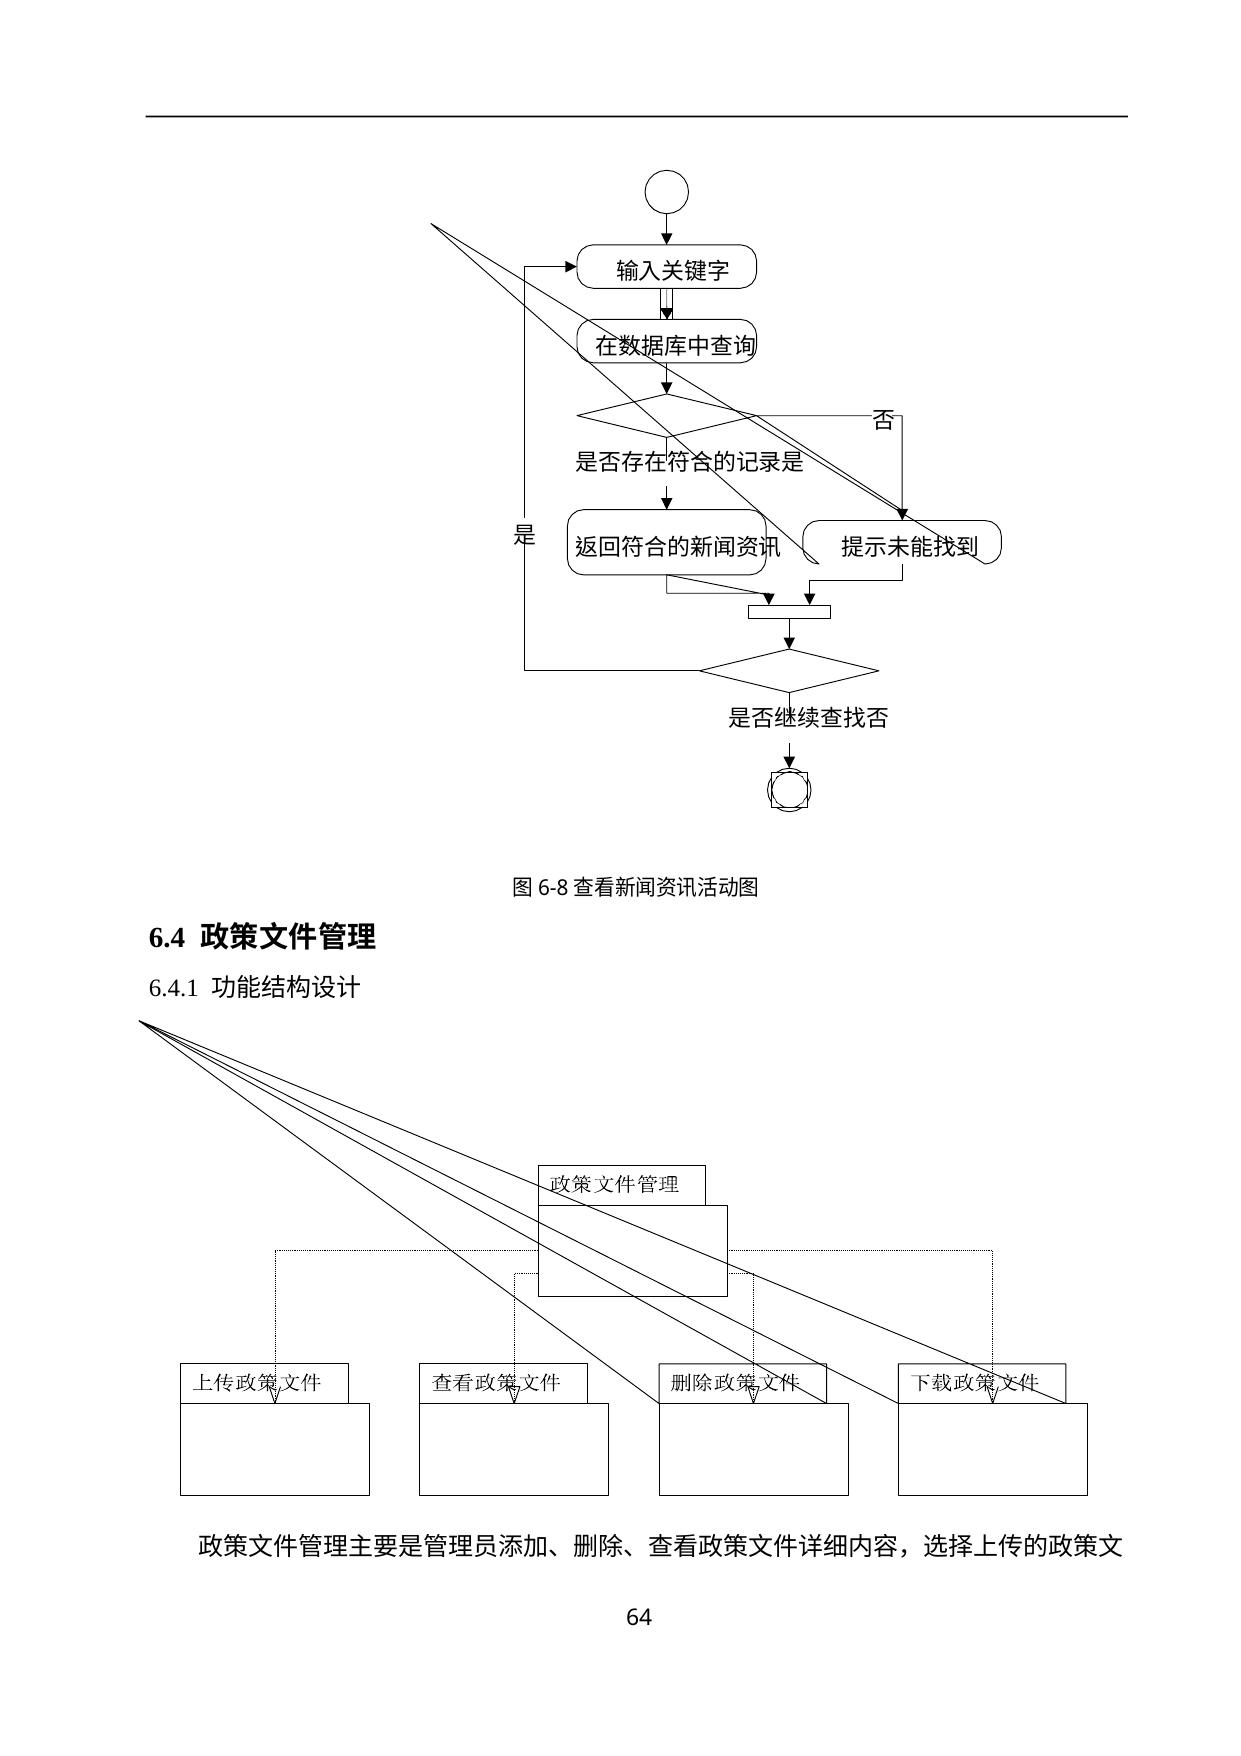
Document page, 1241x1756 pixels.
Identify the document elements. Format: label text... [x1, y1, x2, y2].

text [148, 1016, 1126, 1562]
subtitle 政策文件管理 [148, 913, 1151, 956]
picture [661, 289, 672, 319]
list 功能结构设计 [148, 968, 1151, 1004]
text 图 6-8 查看新闻资讯活动图 [135, 870, 1136, 902]
picture [772, 773, 807, 807]
